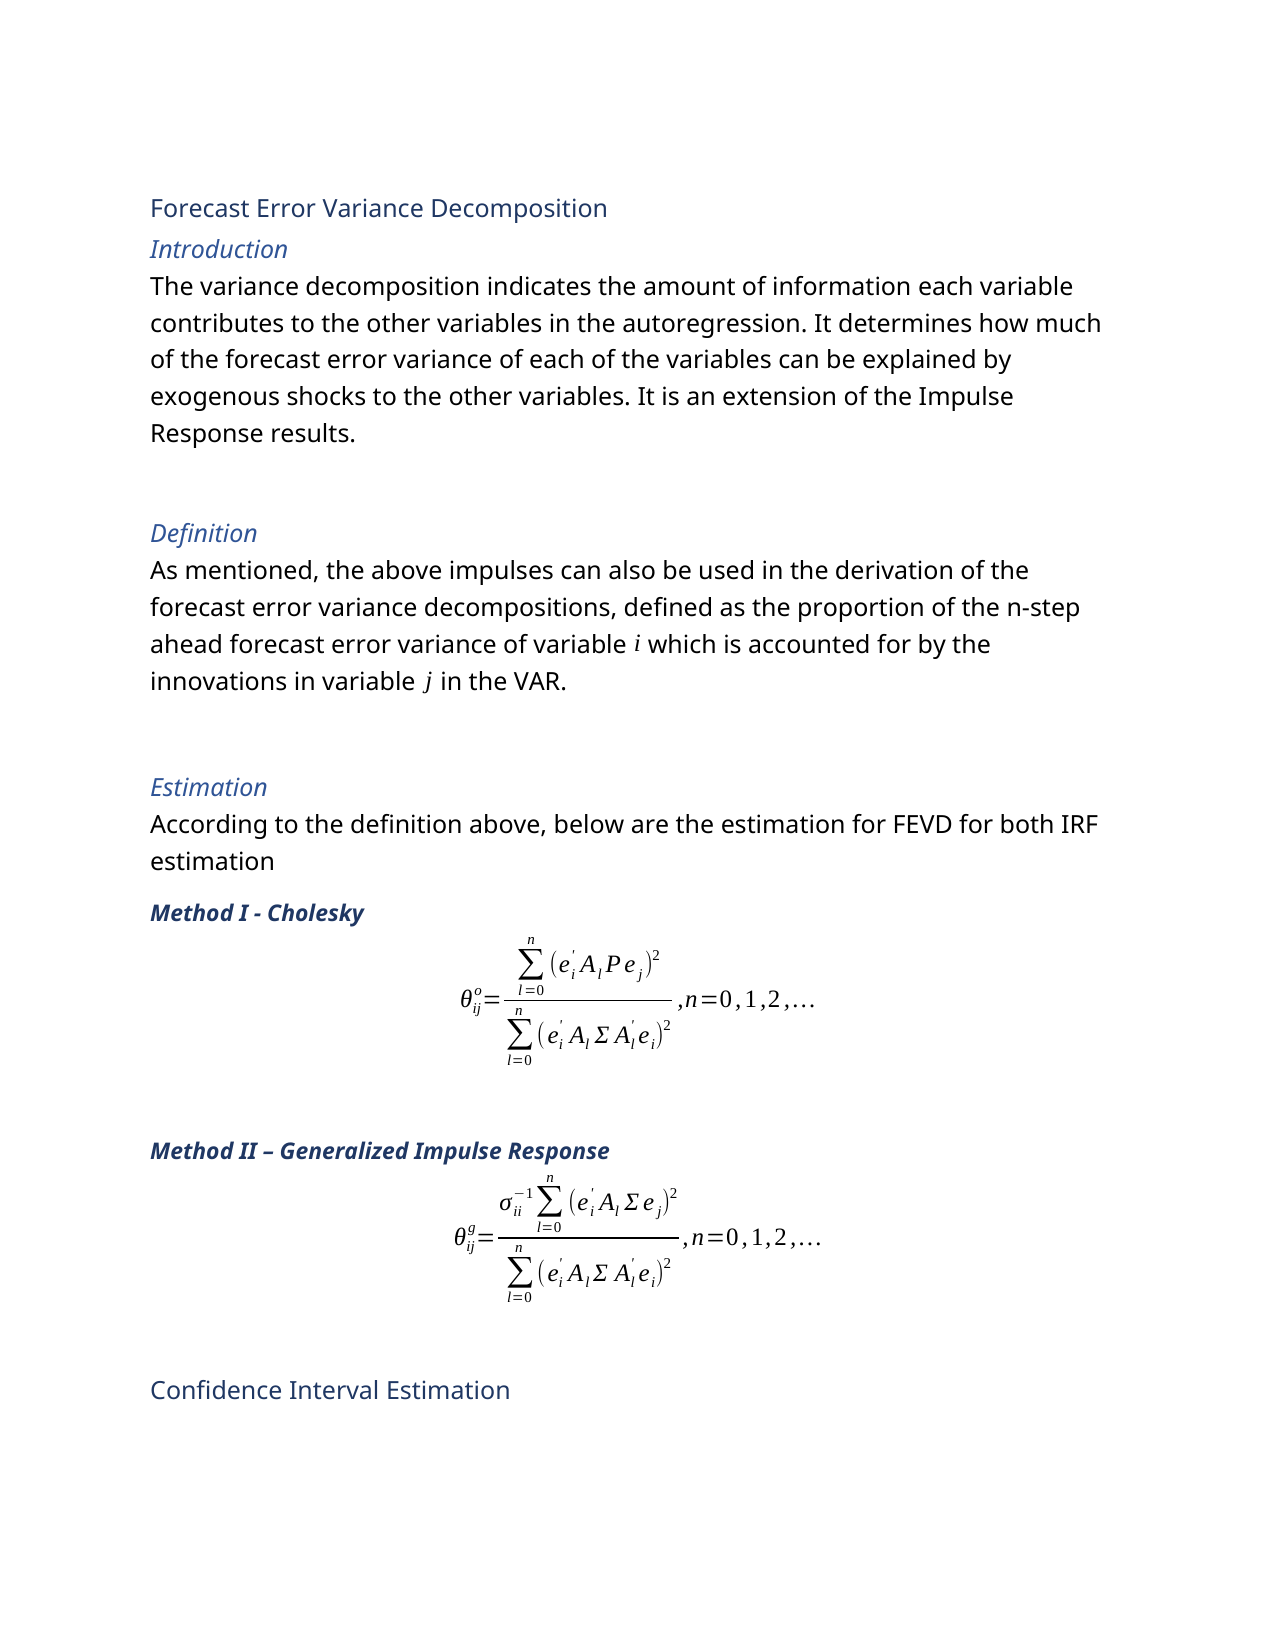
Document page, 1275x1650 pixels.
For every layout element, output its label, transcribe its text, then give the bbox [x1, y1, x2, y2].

subtitle Introduction [150, 232, 1125, 266]
subtitle Forecast Error Variance Decomposition [150, 191, 1125, 225]
text The variance decomposition indicates the amount of information each variable contributes to the other variables in the autoregression. It determines how much of the forecast error variance of each of the variables can be explained by exogenous shocks to the other variables. It is an extension of the Impulse Response results. [150, 269, 1125, 450]
text As mentioned, the above impulses can also be used in the derivation of the forecast error variance decompositions, defined as the proportion of the n-step ahead forecast error variance of variable which is accounted for by the innovations in variable in the VAR. [150, 553, 1125, 697]
subtitle Method I - Cholesky [150, 897, 1125, 928]
subtitle Confidence Interval Estimation [150, 1373, 1125, 1407]
subtitle Estimation [150, 770, 1125, 804]
subtitle Method II – Generalized Impulse Response [150, 1135, 1125, 1166]
subtitle Definition [150, 516, 1125, 550]
text According to the definition above, below are the estimation for FEVD for both IRF estimation [150, 807, 1125, 878]
